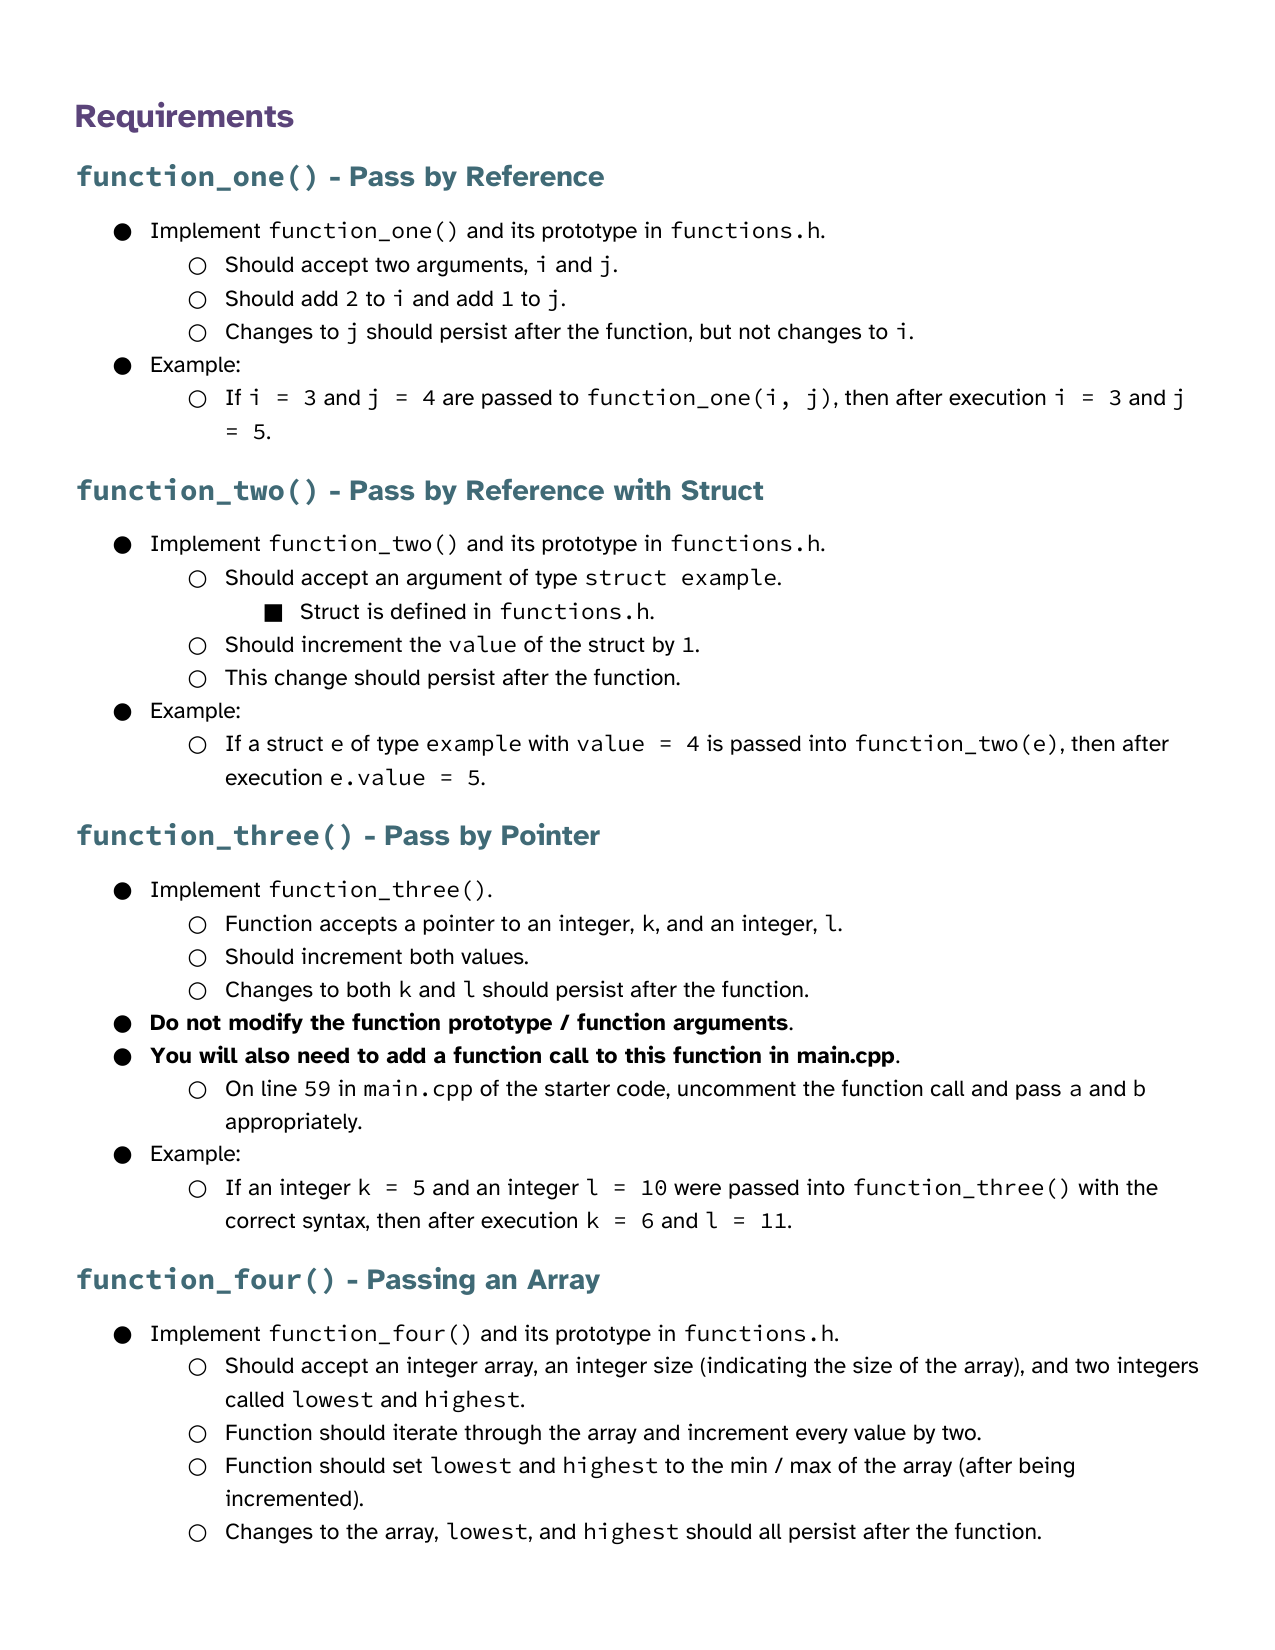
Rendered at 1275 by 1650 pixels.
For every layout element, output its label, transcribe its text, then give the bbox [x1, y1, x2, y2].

list Implement function_three(). [112, 875, 1200, 904]
list Should accept an integer array, an integer size (indicating the size of the array), and two integers called lowest and highest. [187, 1352, 1200, 1414]
list If an integer k = 5 and an integer l = 10 were passed into function_three() with the correct syntax, then after execution k = 6 and l = 11. [187, 1172, 1200, 1235]
list If i = 3 and j = 4 are passed to function_one(i, j), then after execution i = 3 and j = 5. [187, 383, 1200, 446]
list Should accept two arguments, i and j. [187, 250, 1200, 279]
list Implement function_four() and its prototype in functions.h. [112, 1318, 1200, 1348]
subtitle function_two() - Pass by Reference with Struct [75, 471, 1200, 508]
list Example: [112, 1140, 1200, 1168]
list Example: [112, 696, 1200, 725]
list Should accept an argument of type struct example. [187, 563, 1200, 592]
list Example: [112, 351, 1200, 379]
list Function should iterate through the array and increment every value by two. [187, 1418, 1200, 1447]
list Changes to both k and l should persist after the function. [187, 975, 1200, 1004]
list You will also need to add a function call to this function in main.cpp. [112, 1041, 1200, 1070]
subtitle function_one() - Pass by Reference [75, 158, 1200, 195]
list This change should persist after the function. [187, 664, 1200, 692]
list Changes to j should persist after the function, but not changes to i. [187, 317, 1200, 346]
list Should increment both values. [187, 942, 1200, 971]
list Do not modify the function prototype / function arguments. [112, 1009, 1200, 1037]
list Implement function_two() and its prototype in functions.h. [112, 529, 1200, 558]
subtitle Requirements [75, 96, 1200, 137]
list Implement function_one() and its prototype in functions.h. [112, 216, 1200, 245]
list Should increment the value of the struct by 1. [187, 630, 1200, 659]
subtitle function_three() - Pass by Pointer [75, 817, 1200, 854]
list Changes to the array, lowest, and highest should all persist after the function. [187, 1517, 1200, 1546]
subtitle function_four() - Passing an Array [75, 1261, 1200, 1298]
list On line 59 in main.cpp of the starter code, uncomment the function call and pass a and b appropriately. [187, 1074, 1200, 1136]
list Function should set lowest and highest to the min / max of the array (after being incremented). [187, 1451, 1200, 1513]
list Should add 2 to i and add 1 to j. [187, 283, 1200, 313]
list Struct is defined in functions.h. [262, 597, 1200, 626]
list If a struct e of type example with value = 4 is passed into function_two(e), then after execution e.value = 5. [187, 729, 1200, 792]
list Function accepts a pointer to an integer, k, and an integer, l. [187, 909, 1200, 938]
